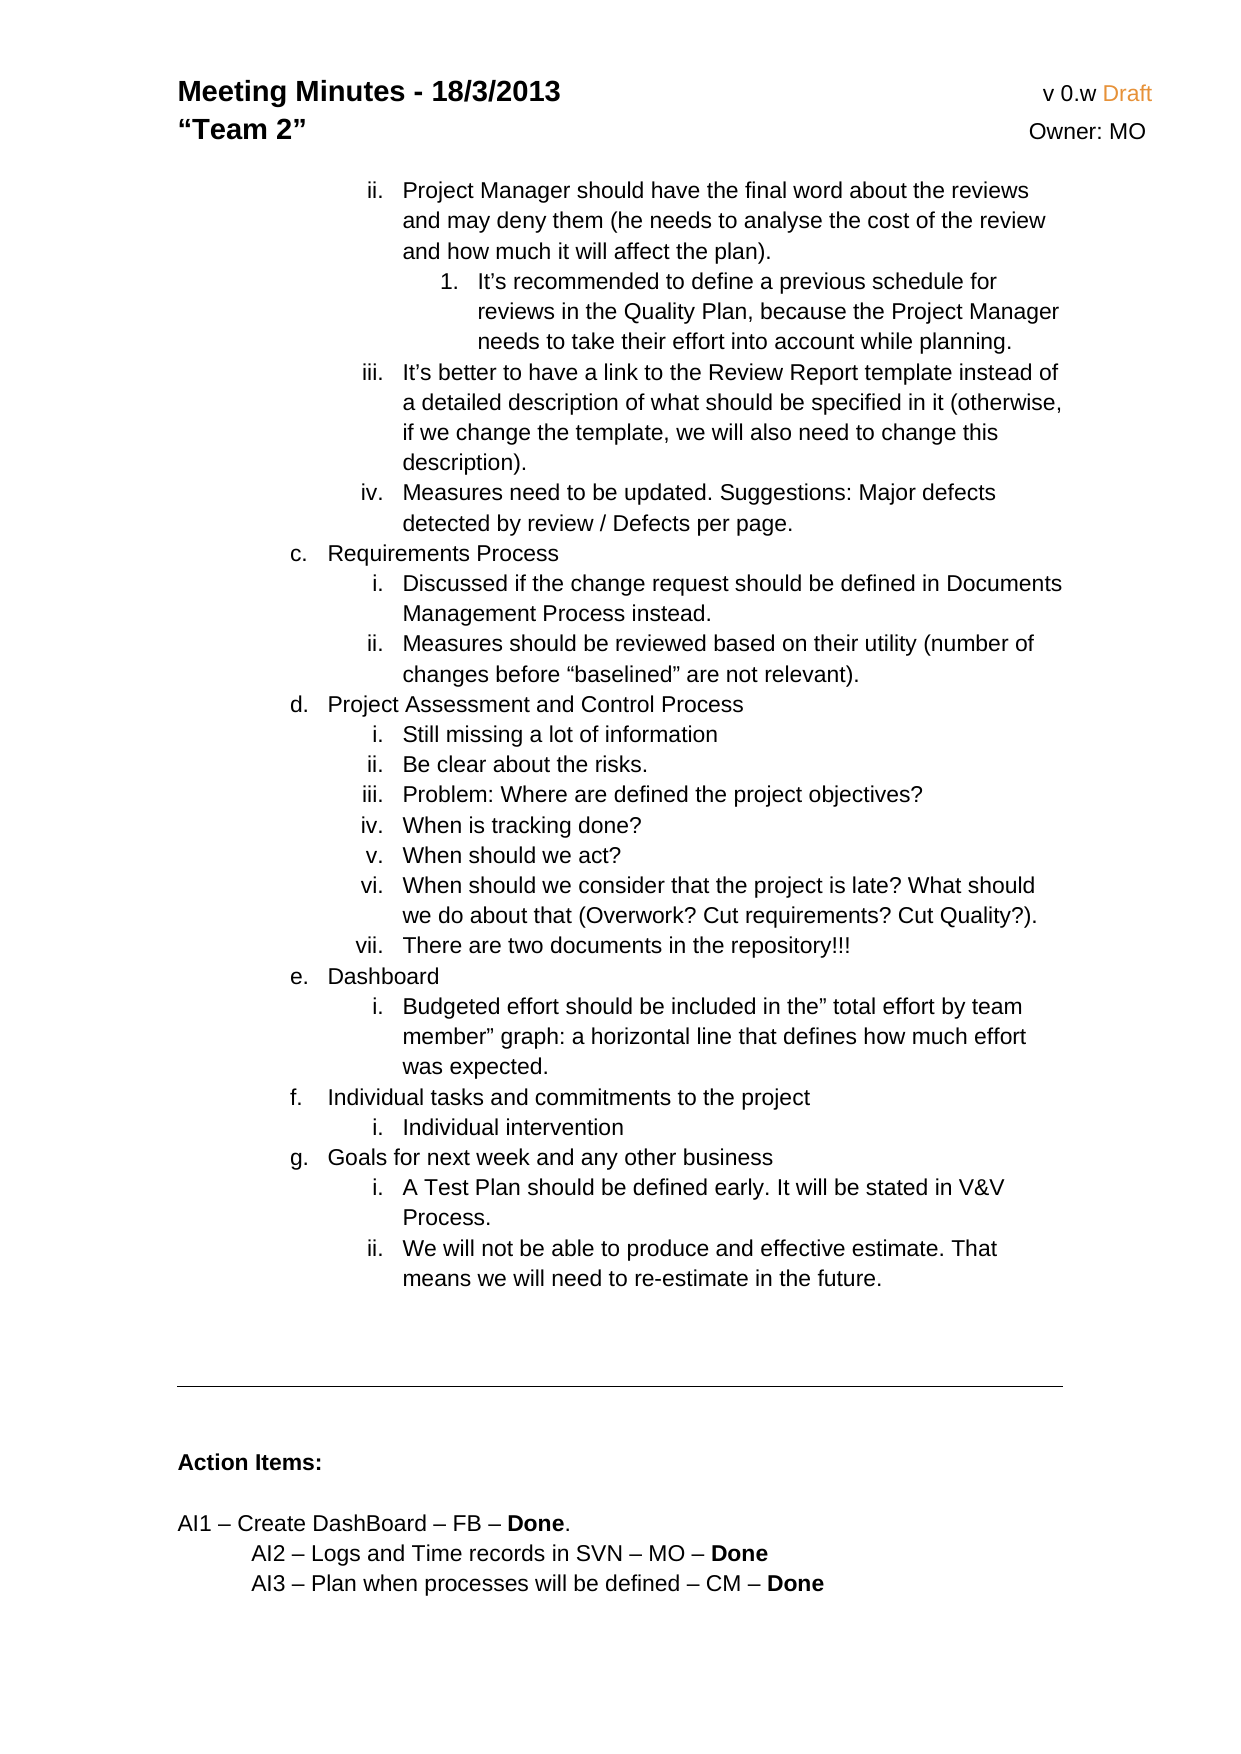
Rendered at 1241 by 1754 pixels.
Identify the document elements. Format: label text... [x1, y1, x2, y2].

list Project Assessment and Control Process [290, 691, 1063, 717]
list It’s recommended to define a previous schedule for reviews in the Quality Plan, because the Project Manager needs to take their effort into account while planning. [440, 268, 1063, 354]
list Budgeted effort should be included in the” total effort by team member” graph: a horizontal line that defines how much effort was expected. [383, 993, 1063, 1079]
list Measures should be reviewed based on their utility (number of changes before “baselined” are not relevant). [383, 630, 1063, 687]
list Discussed if the change request should be defined in Documents Management Process instead. [383, 570, 1063, 626]
text AI3 – Plan when processes will be defined – CM – Done [177, 1570, 1063, 1596]
list Individual intervention [383, 1114, 1063, 1140]
list A Test Plan should be defined early. It will be stated in V&V Process. [383, 1174, 1063, 1231]
list Still missing a lot of information [383, 721, 1063, 747]
list Requirements Process [290, 540, 1063, 566]
text AI2 – Logs and Time records in SVN – MO – Done [177, 1540, 1063, 1566]
list Be clear about the risks. [383, 751, 1063, 777]
list Project Manager should have the final word about the reviews and may deny them (he needs to analyse the cost of the review and how much it will affect the plan). [383, 177, 1063, 264]
text AI1 – Create DashBoard – FB – Done. [177, 1509, 1063, 1536]
list Dashboard [290, 963, 1063, 989]
list It’s better to have a link to the Review Report template instead of a detailed description of what should be specified in it (otherwise, if we change the template, we will also need to change this description). [383, 358, 1063, 475]
list Measures need to be updated. Suggestions: Major defects detected by review / Defects per page. [383, 479, 1063, 536]
list Individual tasks and commitments to the project [290, 1083, 1063, 1110]
list We will not be able to produce and effective estimate. That means we will need to re-estimate in the future. [383, 1234, 1063, 1291]
list When is tracking done? [383, 812, 1063, 838]
list Problem: Where are defined the project objectives? [383, 781, 1063, 808]
text Action Items: [177, 1449, 1063, 1475]
list Goals for next week and any other business [290, 1144, 1063, 1170]
list There are two documents in the repository!!! [383, 932, 1063, 959]
list When should we act? [383, 842, 1063, 868]
list When should we consider that the project is late? What should we do about that (Overwork? Cut requirements? Cut Quality?). [383, 872, 1063, 928]
